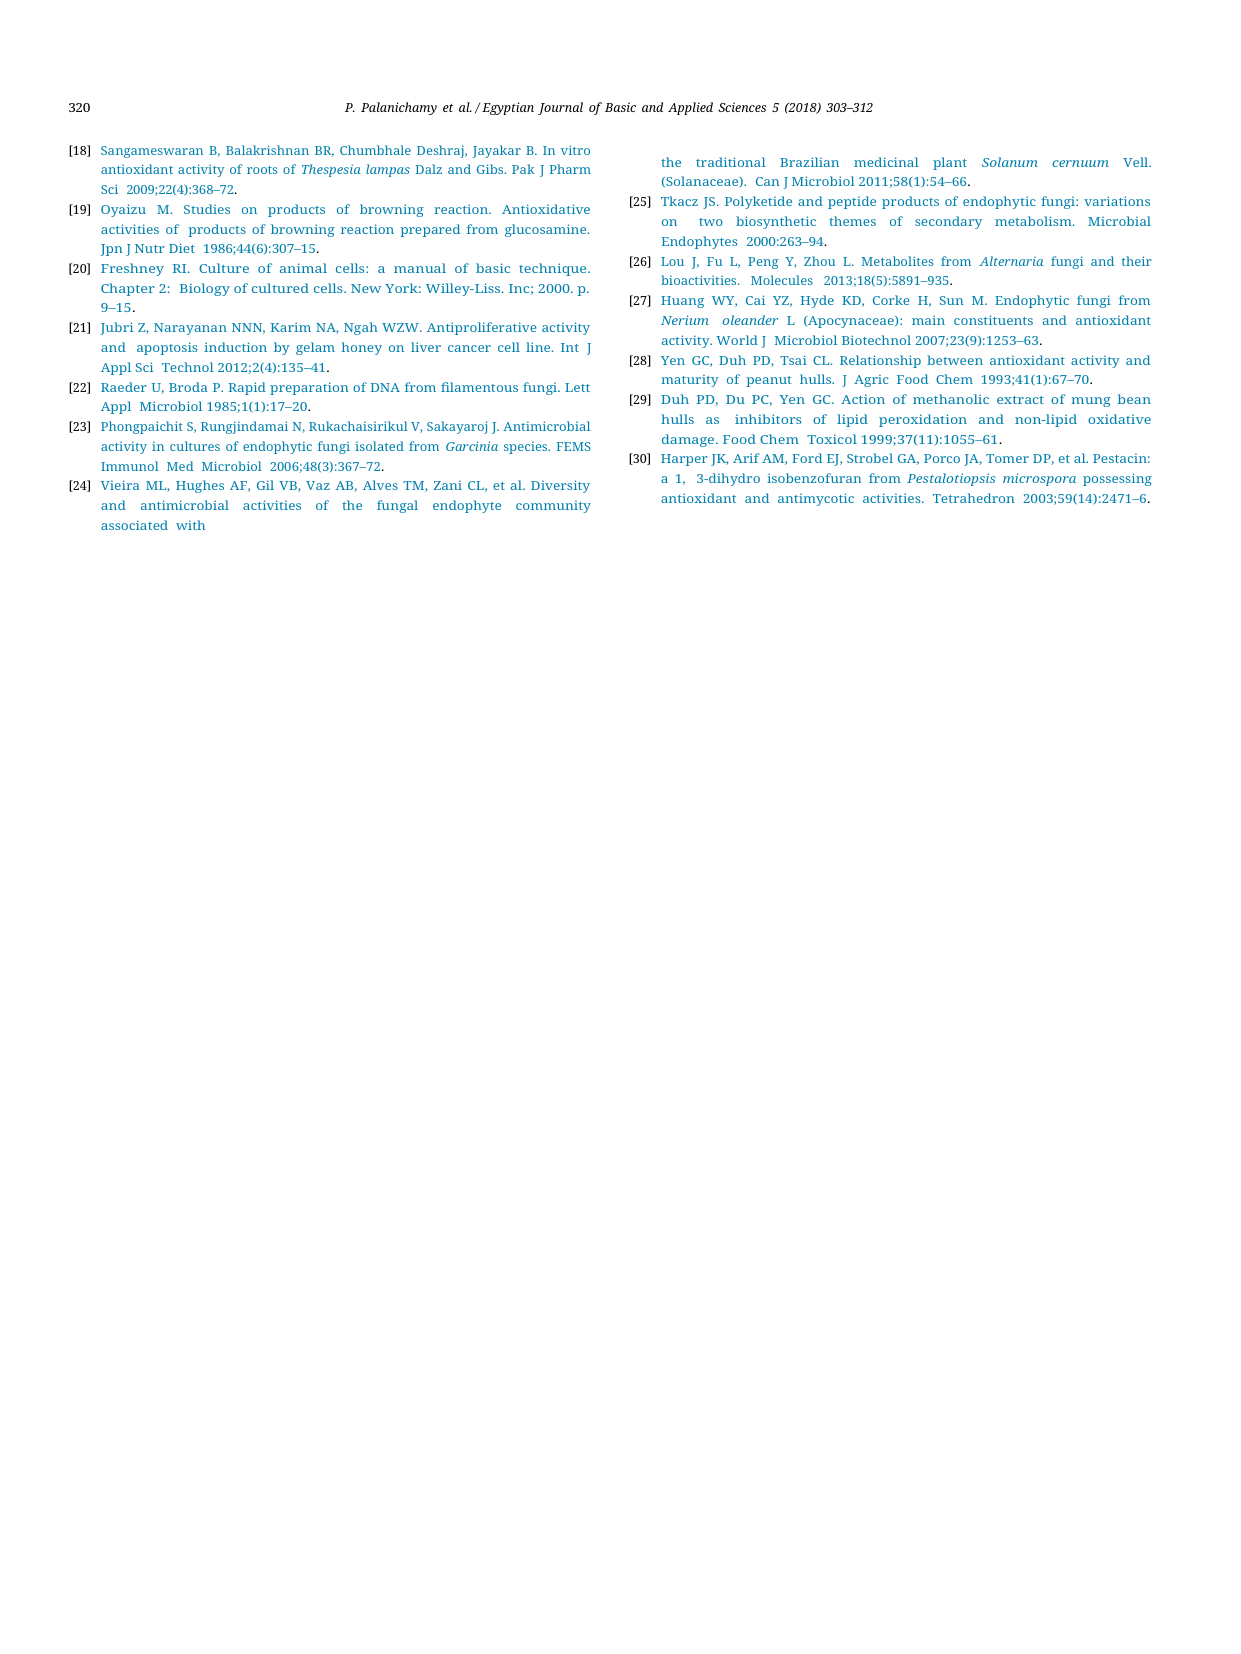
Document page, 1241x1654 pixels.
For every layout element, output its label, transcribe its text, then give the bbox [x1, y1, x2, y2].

picture [522, 382, 533, 392]
picture [341, 444, 349, 449]
picture [1093, 454, 1099, 461]
picture [376, 500, 382, 508]
picture [108, 148, 114, 155]
picture [661, 275, 667, 282]
picture [101, 383, 107, 390]
picture [669, 196, 677, 206]
picture [244, 385, 250, 393]
picture [530, 207, 536, 214]
picture [321, 444, 327, 451]
picture [737, 355, 743, 363]
picture [690, 277, 698, 285]
picture [716, 157, 721, 167]
picture [726, 395, 734, 402]
picture [250, 421, 256, 429]
picture [753, 453, 759, 461]
picture [170, 404, 176, 411]
picture [691, 257, 695, 269]
picture [356, 424, 363, 431]
picture [130, 428, 138, 434]
list Vieira ML, Hughes AF, Gil VB, Vaz AB, Alves TM, Zani CL, et al. Diversity and antimicrobial activities of the fungal endophyte community associated with [68, 477, 591, 534]
picture [842, 257, 848, 266]
picture [131, 148, 138, 155]
picture [1126, 256, 1133, 266]
picture [661, 454, 670, 461]
picture [503, 385, 509, 392]
picture [820, 295, 825, 305]
picture [906, 196, 911, 206]
picture [979, 257, 987, 266]
picture [252, 227, 258, 234]
picture [1064, 199, 1073, 206]
picture [953, 216, 958, 226]
picture [135, 443, 140, 451]
picture [217, 167, 224, 177]
picture [464, 503, 470, 511]
picture [464, 164, 470, 172]
picture [304, 363, 317, 370]
picture [360, 382, 366, 390]
picture [240, 481, 246, 488]
picture [800, 456, 806, 463]
picture [472, 146, 476, 158]
picture [136, 424, 145, 432]
list Yen GC, Duh PD, Tsai CL. Relationship between antioxidant activity and maturity of peanut hulls. J Agric Food Chem 1993;41(1):67–70. [628, 352, 1152, 388]
picture [980, 196, 985, 206]
picture [1085, 494, 1092, 501]
picture [259, 224, 265, 232]
picture [457, 503, 463, 510]
picture [525, 146, 531, 155]
picture [745, 199, 752, 209]
picture [193, 382, 198, 392]
picture [943, 357, 948, 365]
picture [1109, 318, 1119, 325]
picture [225, 146, 232, 153]
picture [817, 318, 823, 326]
picture [747, 257, 753, 264]
picture [456, 424, 463, 434]
picture [424, 266, 430, 273]
picture [722, 296, 729, 302]
text the traditional Brazilian medicinal plant Solanum cernuum Vell. (Solanaceae). Can J Microbiol 2011;58(1):54–66. [661, 154, 1152, 191]
picture [665, 157, 671, 165]
picture [841, 395, 847, 404]
picture [537, 207, 548, 212]
list Sangameswaran B, Balakrishnan BR, Chumbhale Deshraj, Jayakar B. In vitro antioxidant activity of roots of Thespesia lampas Dalz and Gibs. Pak J Pharm Sci 2009;22(4):368–72. [68, 142, 591, 198]
picture [1022, 358, 1033, 363]
picture [881, 199, 887, 207]
list Huang WY, Cai YZ, Hyde KD, Corke H, Sun M. Endophytic fungi from Nerium oleander L (Apocynaceae): main constituents and antioxidant activity. World J Microbiol Biotechnol 2007;23(9):1253–63. [628, 292, 1152, 349]
picture [440, 382, 448, 390]
picture [723, 435, 730, 442]
picture [660, 257, 666, 266]
picture [272, 285, 282, 293]
picture [335, 481, 341, 490]
picture [186, 167, 192, 174]
picture [840, 356, 846, 363]
picture [953, 456, 959, 463]
picture [302, 462, 308, 469]
picture [527, 164, 534, 174]
picture [1002, 336, 1008, 345]
picture [233, 441, 239, 449]
picture [260, 441, 266, 451]
picture [292, 204, 297, 214]
picture [829, 218, 834, 226]
picture [441, 421, 448, 431]
picture [260, 481, 268, 488]
picture [833, 216, 839, 224]
picture [703, 197, 708, 209]
picture [841, 318, 855, 328]
list Harper JK, Arif AM, Ford EJ, Strobel GA, Porco JA, Tomer DP, et al. Pestacin: a 1, 3-dihydro isobenzofuran from Pestalotiopsis microspora possessing antioxidant and antimycotic activities. Tetrahedron 2003;59(14):2471–6. [628, 451, 1152, 507]
picture [868, 473, 879, 481]
picture [712, 239, 720, 249]
picture [1017, 198, 1026, 206]
picture [892, 276, 897, 285]
picture [912, 318, 922, 323]
picture [706, 257, 713, 264]
picture [390, 385, 396, 392]
picture [353, 385, 359, 392]
picture [209, 190, 220, 194]
picture [866, 377, 880, 382]
picture [276, 145, 283, 153]
picture [279, 502, 286, 510]
picture [424, 385, 434, 390]
picture [753, 356, 759, 363]
picture [100, 422, 107, 429]
picture [213, 383, 219, 390]
picture [1128, 199, 1134, 206]
picture [816, 237, 823, 244]
picture [520, 167, 526, 174]
list Duh PD, Du PC, Yen GC. Action of methanolic extract of mung bean hulls as inhibitors of lipid peroxidation and non-lipid oxidative damage. Food Chem Toxicol 1999;37(11):1055–61. [628, 391, 1152, 448]
picture [883, 276, 887, 287]
picture [897, 375, 903, 382]
picture [175, 148, 182, 155]
picture [370, 167, 376, 174]
picture [111, 207, 118, 217]
picture [243, 244, 250, 251]
picture [1033, 454, 1039, 461]
picture [531, 481, 537, 488]
picture [148, 185, 153, 194]
picture [308, 422, 315, 429]
picture [900, 394, 906, 402]
picture [238, 461, 244, 468]
picture [675, 337, 681, 345]
picture [165, 421, 172, 429]
picture [761, 336, 765, 348]
picture [117, 464, 128, 469]
picture [124, 148, 130, 155]
picture [505, 227, 511, 234]
picture [378, 227, 384, 234]
picture [448, 167, 455, 174]
picture [169, 244, 175, 251]
picture [342, 502, 347, 510]
list Jubri Z, Narayanan NNN, Karim NA, Ngah WZW. Antiproliferative activity and apoptosis induction by gelam honey on liver cancer cell line. Int J Appl Sci Technol 2012;2(4):135–41. [68, 319, 591, 376]
picture [556, 324, 563, 332]
picture [235, 226, 240, 234]
picture [137, 226, 144, 234]
picture [834, 454, 839, 466]
picture [161, 520, 166, 530]
picture [118, 365, 124, 373]
picture [225, 345, 231, 352]
picture [783, 177, 787, 189]
picture [986, 454, 994, 461]
picture [546, 385, 555, 391]
picture [725, 197, 731, 204]
picture [176, 481, 185, 488]
picture [1091, 259, 1097, 266]
picture [121, 523, 127, 530]
picture [899, 355, 905, 363]
picture [448, 424, 454, 431]
picture [898, 495, 904, 503]
picture [561, 424, 567, 431]
picture [282, 345, 289, 355]
picture [329, 462, 333, 473]
picture [160, 424, 166, 431]
picture [1076, 295, 1087, 305]
list Lou J, Fu L, Peng Y, Zhou L. Metabolites from Alternaria fungi and their bioactivities. Molecules 2013;18(5):5891–935. [628, 253, 1152, 289]
picture [482, 503, 490, 513]
picture [294, 148, 300, 155]
picture [1045, 199, 1051, 206]
picture [478, 227, 484, 234]
picture [852, 296, 858, 303]
picture [940, 256, 946, 264]
picture [155, 383, 161, 392]
picture [788, 278, 794, 285]
picture [167, 148, 174, 155]
picture [475, 263, 481, 270]
list Phongpaichit S, Rungjindamai N, Rukachaisirikul V, Sakayaroj J. Antimicrobial activity in cultures of endophytic fungi isolated from Garcinia species. FEMS Immunol Med Microbiol 2006;48(3):367–72. [68, 418, 591, 475]
picture [1058, 494, 1064, 503]
picture [702, 338, 709, 348]
picture [763, 219, 777, 229]
picture [660, 197, 668, 204]
picture [753, 476, 759, 483]
picture [661, 159, 666, 167]
picture [787, 376, 792, 384]
picture [894, 295, 902, 303]
picture [176, 185, 182, 192]
picture [560, 442, 570, 449]
picture [103, 205, 109, 214]
picture [772, 259, 778, 266]
picture [842, 336, 849, 343]
picture [297, 363, 303, 372]
picture [762, 456, 768, 463]
picture [322, 146, 328, 153]
picture [706, 376, 711, 384]
picture [267, 207, 273, 215]
picture [918, 296, 927, 303]
picture [486, 227, 496, 232]
picture [821, 496, 829, 501]
picture [299, 325, 309, 330]
picture [1010, 339, 1023, 345]
picture [557, 164, 564, 174]
picture [708, 493, 713, 503]
picture [309, 244, 315, 253]
picture [538, 263, 544, 271]
picture [100, 323, 105, 335]
picture [811, 256, 818, 264]
picture [521, 423, 528, 431]
picture [137, 148, 148, 153]
list Oyaizu M. Studies on products of browning reaction. Antioxidative activities of products of browning reaction prepared from glucosamine. Jpn J Nutr Diet 1986;44(6):307–15. [68, 201, 591, 258]
picture [184, 385, 190, 392]
picture [143, 345, 149, 353]
picture [118, 404, 124, 412]
picture [711, 377, 718, 387]
picture [731, 338, 737, 345]
picture [489, 164, 495, 172]
picture [126, 382, 131, 392]
list Tkacz JS. Polyketide and peptide products of endophytic fungi: variations on two biosynthetic themes of secondary metabolism. Microbial Endophytes 2000:263–94. [628, 193, 1152, 250]
picture [827, 199, 833, 207]
picture [854, 377, 860, 384]
picture [1015, 375, 1022, 382]
picture [236, 164, 242, 172]
picture [129, 263, 135, 271]
picture [438, 145, 445, 153]
picture [1145, 476, 1151, 483]
picture [258, 424, 265, 431]
picture [576, 167, 589, 172]
list Freshney RI. Culture of animal cells: a manual of basic technique. Chapter 2: Biology of cultured cells. New York: Willey-Liss. Inc; 2000. p. 9–15. [68, 260, 591, 317]
picture [1112, 358, 1119, 368]
picture [1036, 295, 1042, 303]
picture [938, 394, 944, 402]
picture [416, 385, 422, 392]
picture [478, 148, 484, 155]
picture [901, 454, 912, 463]
picture [191, 206, 201, 214]
list Raeder U, Broda P. Rapid preparation of DNA from filamentous fungi. Lett Appl Microbiol 1985;1(1):17–20. [68, 379, 591, 415]
picture [326, 325, 332, 332]
picture [208, 146, 214, 155]
picture [1050, 256, 1056, 264]
picture [511, 165, 518, 172]
picture [226, 424, 235, 431]
picture [464, 424, 471, 431]
picture [149, 464, 155, 471]
picture [408, 441, 414, 449]
picture [246, 148, 253, 155]
picture [397, 167, 403, 174]
picture [924, 454, 930, 461]
picture [1084, 397, 1090, 404]
picture [398, 441, 404, 451]
picture [1015, 218, 1024, 226]
picture [290, 443, 304, 454]
picture [462, 263, 468, 271]
picture [1082, 476, 1088, 484]
